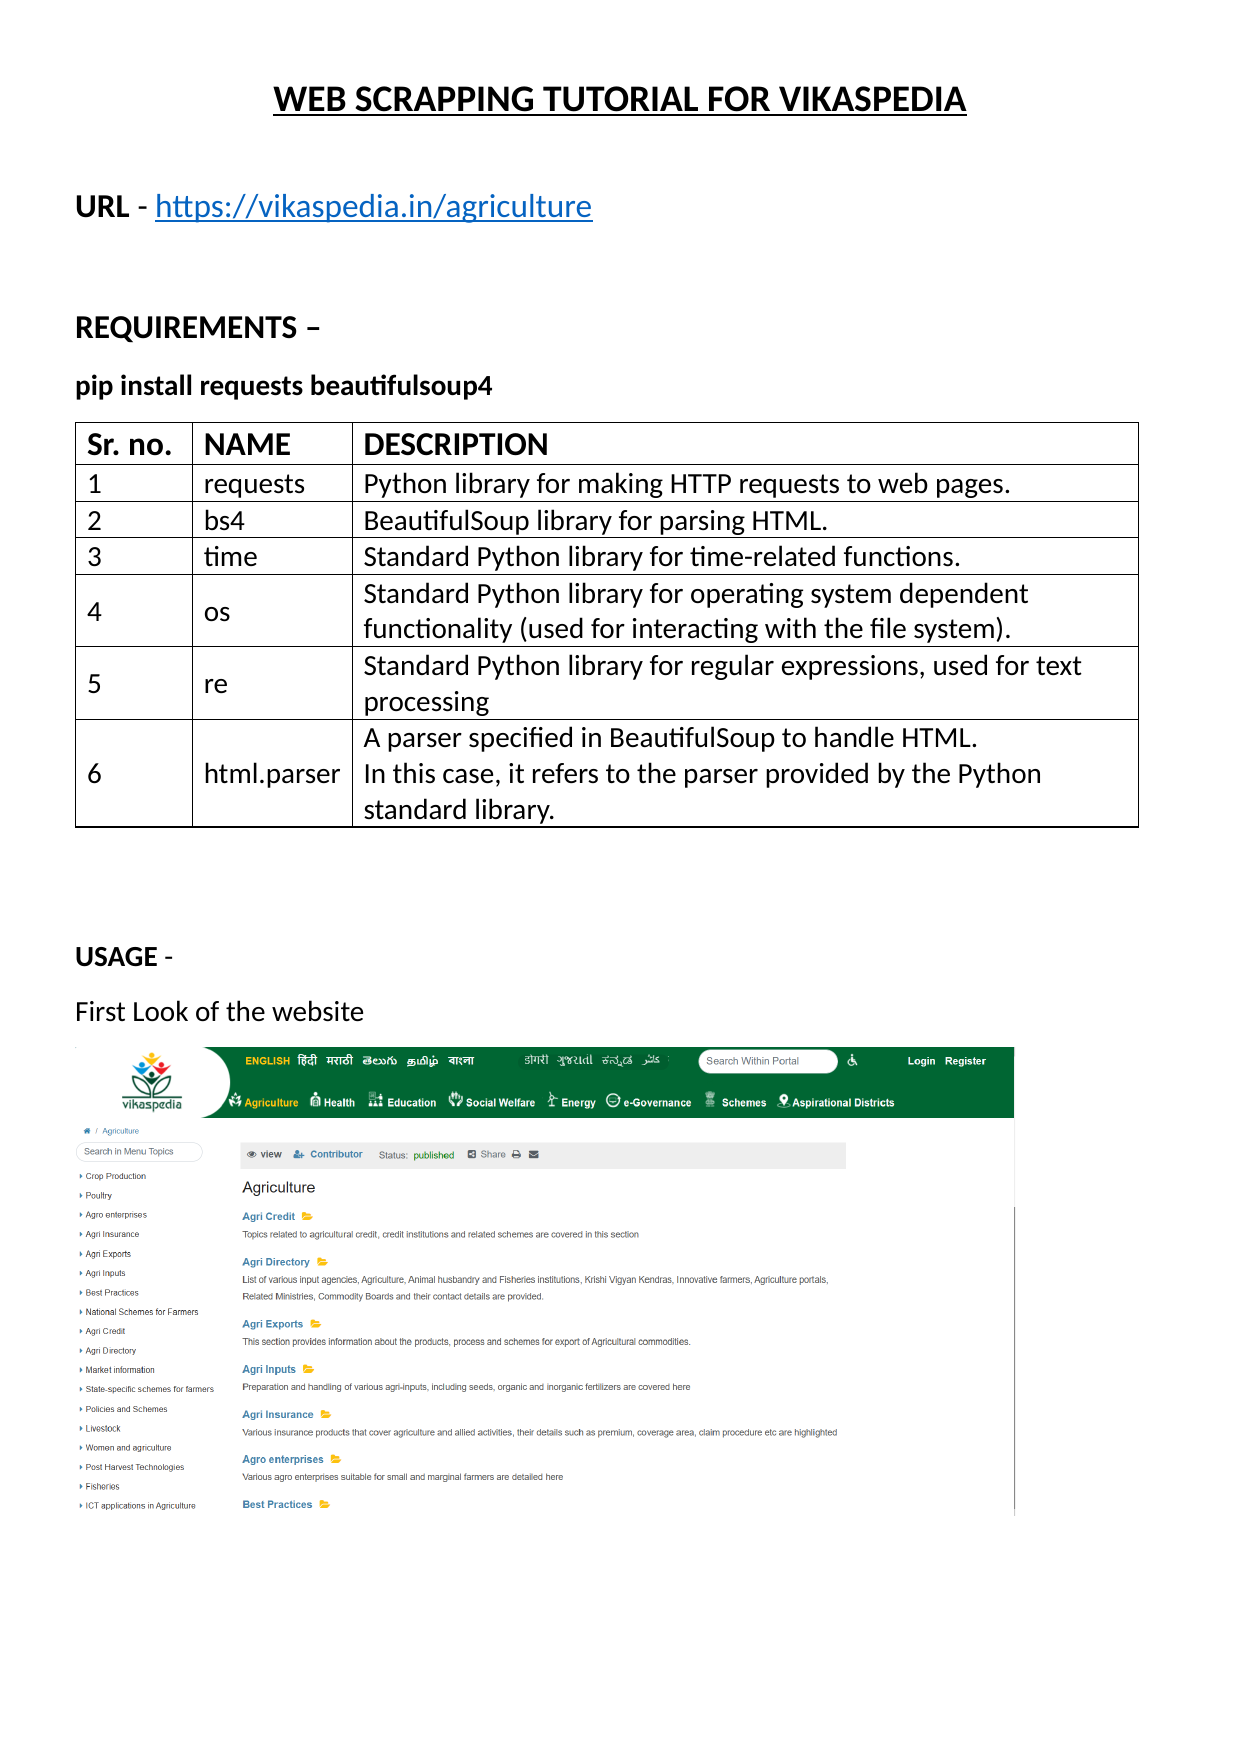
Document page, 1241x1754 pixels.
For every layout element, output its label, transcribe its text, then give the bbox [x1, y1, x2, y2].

table_cell Standard Python library for operating system dependent functionality (used for interacting with the file system). [353, 575, 1138, 646]
text WEB SCRAPPING TUTORIAL FOR VIKASPEDIA [75, 75, 1165, 121]
table_cell os [193, 575, 352, 646]
table_cell 2 [76, 502, 192, 537]
table_cell Standard Python library for time-related functions. [353, 538, 1138, 574]
table_cell 4 [76, 575, 192, 646]
table_cell 6 [76, 720, 192, 826]
text First Look of the website [75, 993, 1165, 1028]
table_cell re [193, 647, 352, 718]
table_cell requests [193, 465, 352, 501]
table_cell html.parser [193, 720, 352, 826]
table_cell 5 [76, 647, 192, 718]
table_cell 3 [76, 538, 192, 574]
text REQUIREMENTS – [75, 306, 1165, 347]
text USAGE - [75, 938, 1165, 973]
picture [75, 1047, 1016, 1516]
table_header Sr. no. [76, 423, 192, 464]
table_cell bs4 [193, 502, 352, 537]
table_cell time [193, 538, 352, 574]
table_cell 1 [76, 465, 192, 501]
table_cell Python library for making HTTP requests to web pages. [353, 465, 1138, 501]
text pip install requests beautifulsoup4 [75, 367, 1165, 403]
table_header DESCRIPTION [353, 423, 1138, 464]
table_cell Standard Python library for regular expressions, used for text processing [353, 647, 1138, 718]
text URL - https://vikaspedia.in/agriculture [75, 185, 1165, 226]
table_header NAME [193, 423, 352, 464]
table_cell BeautifulSoup library for parsing HTML. [353, 502, 1138, 537]
table_cell A parser specified in BeautifulSoup to handle HTML. In this case, it refers to the parser provided by the Python standard library. [353, 720, 1138, 826]
